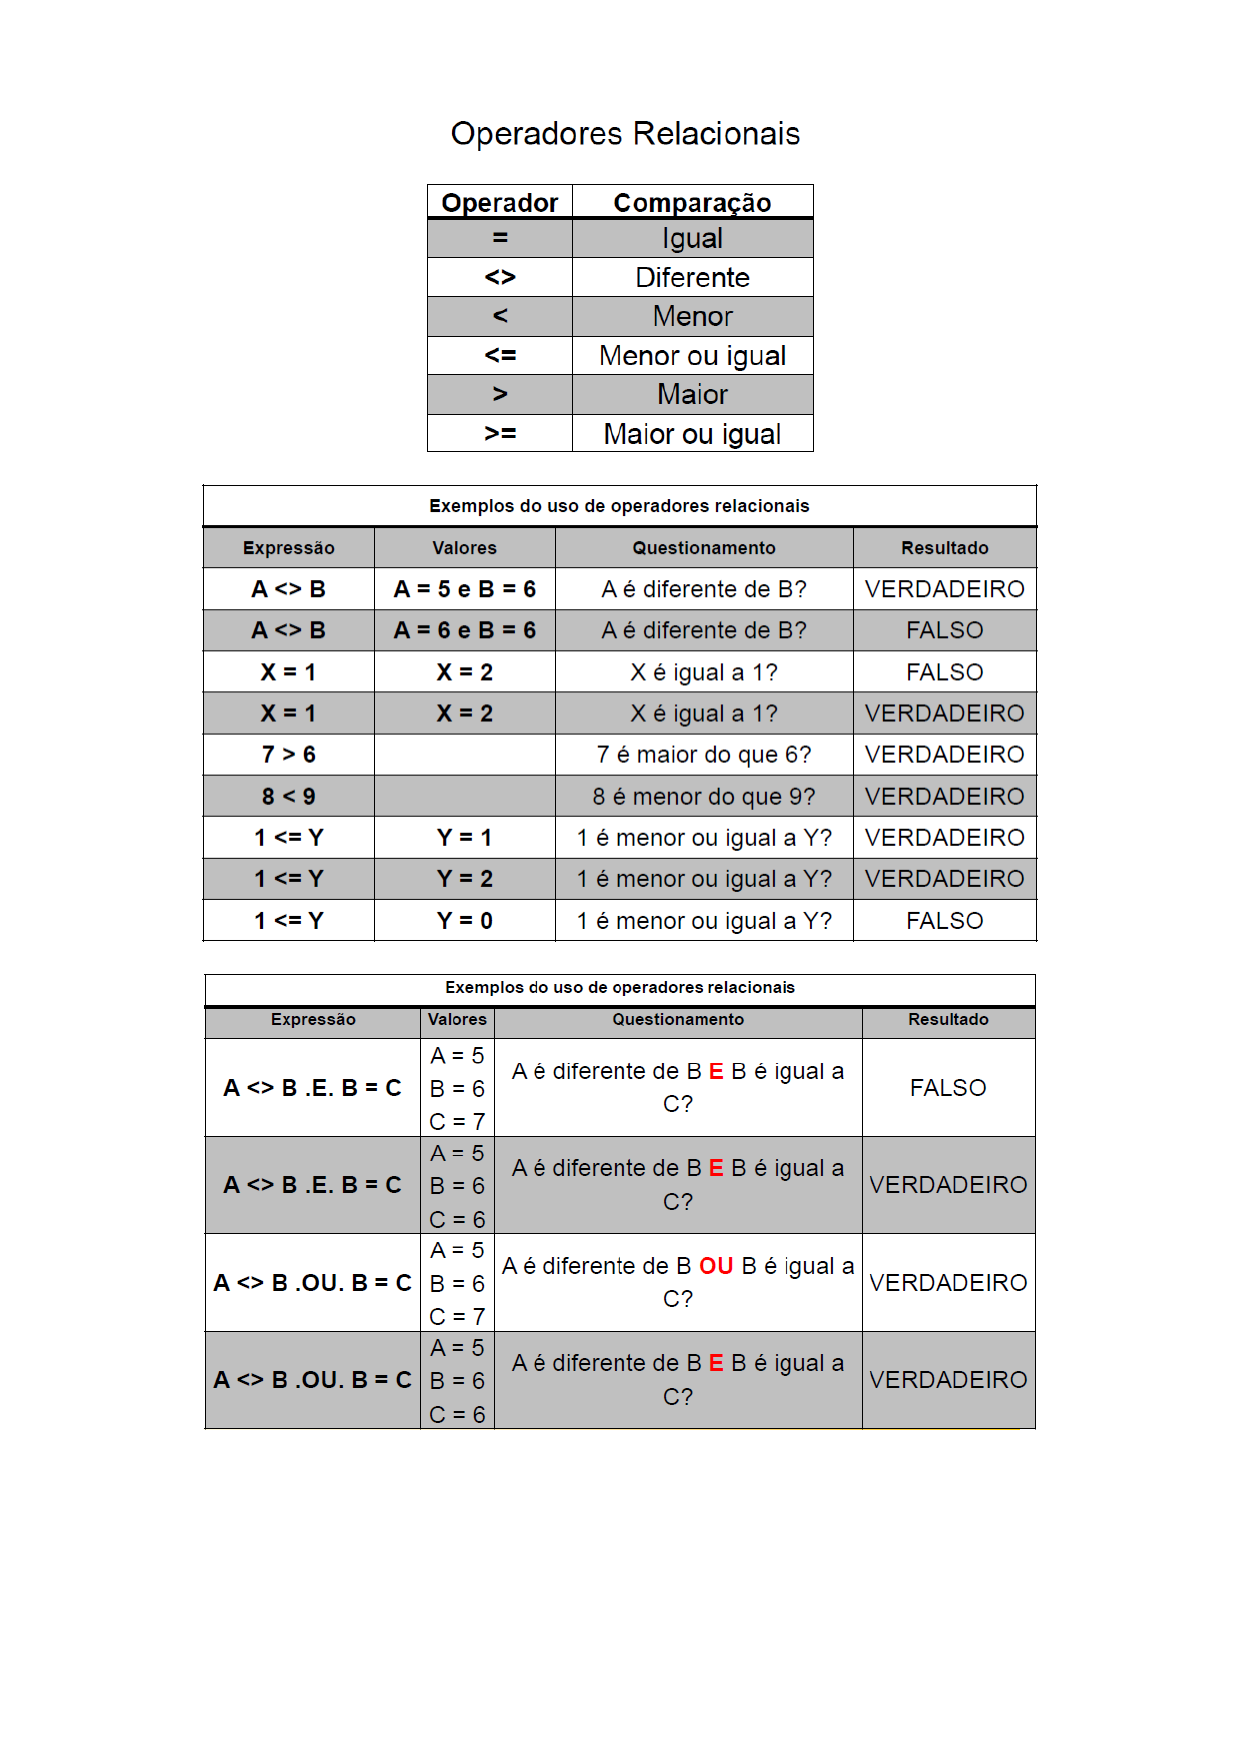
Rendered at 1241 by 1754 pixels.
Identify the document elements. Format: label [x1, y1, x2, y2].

picture [200, 483, 1040, 943]
picture [203, 972, 1037, 1430]
picture [425, 118, 815, 453]
